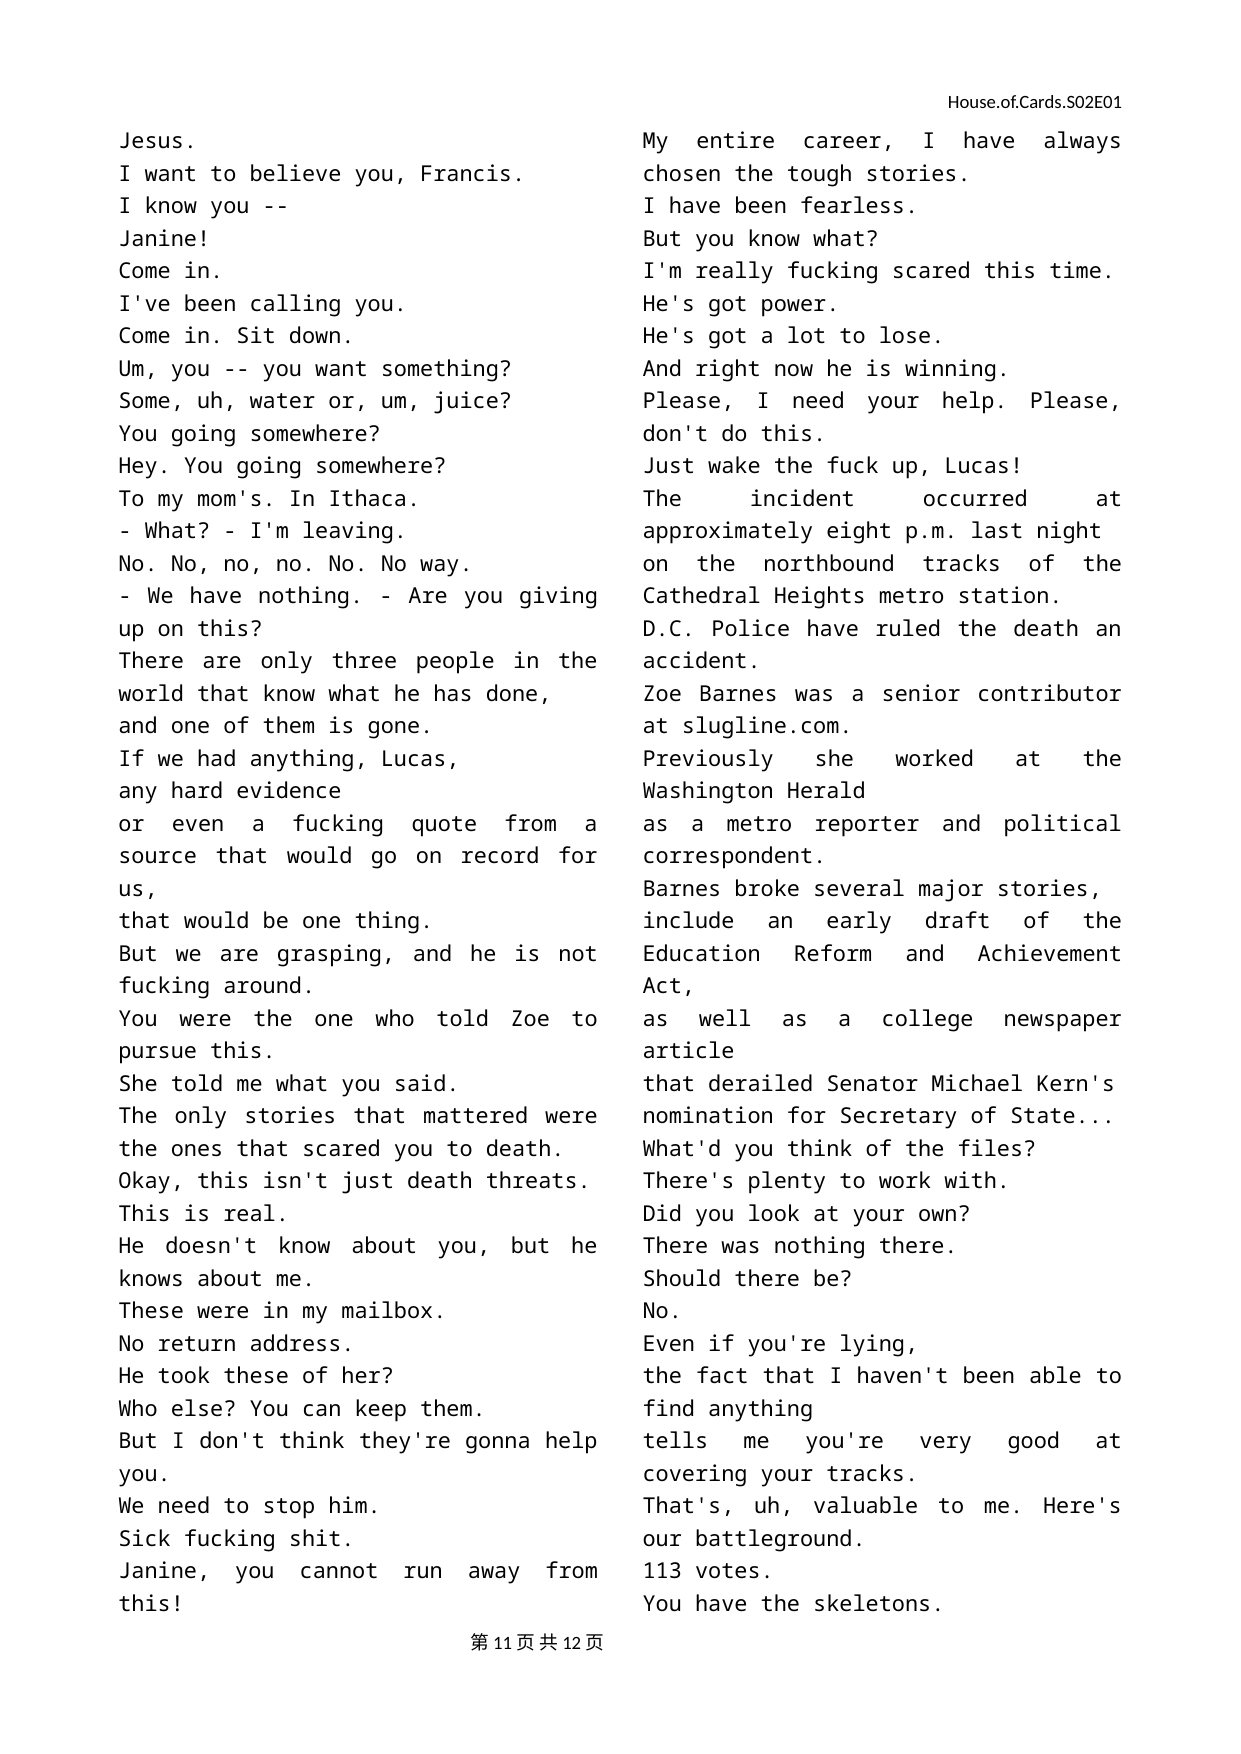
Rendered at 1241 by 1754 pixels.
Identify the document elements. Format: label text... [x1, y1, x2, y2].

text The incident occurred at approximately eight p.m. last night [642, 482, 1122, 547]
text tells me you're very good at covering your tracks. [642, 1424, 1122, 1489]
text Some, uh, water or, um, juice? [118, 384, 598, 417]
text You were the one who told Zoe to pursue this. [118, 1002, 598, 1067]
text Janine, you cannot run away from this! [118, 1554, 598, 1619]
text These were in my mailbox. [118, 1294, 598, 1327]
text that would be one thing. [118, 904, 598, 937]
text D.C. Police have ruled the death an accident. [642, 612, 1122, 677]
text My entire career, I have always chosen the tough stories. [642, 124, 1122, 189]
text Did you look at your own? [642, 1197, 1122, 1229]
text nomination for Secretary of State... [642, 1099, 1122, 1132]
text But we are grasping, and he is not fucking around. [118, 937, 598, 1002]
text We need to stop him. [118, 1489, 598, 1522]
text I know you -- [118, 189, 598, 222]
text I've been calling you. [118, 287, 598, 319]
text There was nothing there. [642, 1229, 1122, 1262]
text Should there be? [642, 1262, 1122, 1294]
text on the northbound tracks of the Cathedral Heights metro station. [642, 547, 1122, 612]
text No. No, no, no. No. No way. [118, 547, 598, 579]
text No. [642, 1294, 1122, 1327]
text Who else? You can keep them. [118, 1392, 598, 1424]
text Janine! [118, 222, 598, 254]
text the fact that I haven't been able to find anything [642, 1359, 1122, 1424]
text Just wake the fuck up, Lucas! [642, 449, 1122, 482]
text To my mom's. In Ithaca. [118, 482, 598, 514]
text That's, uh, valuable to me. Here's our battleground. [642, 1489, 1122, 1554]
text Barnes broke several major stories, [642, 872, 1122, 904]
text Come in. Sit down. [118, 319, 598, 352]
text I have been fearless. [642, 189, 1122, 222]
text What'd you think of the files? [642, 1132, 1122, 1164]
text any hard evidence [118, 774, 598, 807]
text as well as a college newspaper article [642, 1002, 1122, 1067]
text No return address. [118, 1327, 598, 1359]
text or even a fucking quote from a source that would go on record for us, [118, 807, 598, 904]
text as a metro reporter and political correspondent. [642, 807, 1122, 872]
text This is real. [118, 1197, 598, 1229]
text Um, you -- you want something? [118, 352, 598, 384]
text Jesus. [118, 124, 598, 157]
text that derailed Senator Michael Kern's [642, 1067, 1122, 1099]
text If we had anything, Lucas, [118, 742, 598, 774]
text Even if you're lying, [642, 1327, 1122, 1359]
text But you know what? [642, 222, 1122, 254]
text He doesn't know about you, but he knows about me. [118, 1229, 598, 1294]
text There's plenty to work with. [642, 1164, 1122, 1197]
text He took these of her? [118, 1359, 598, 1392]
text Come in. [118, 254, 598, 287]
text There are only three people in the world that know what he has done, [118, 644, 598, 709]
text He's got power. [642, 287, 1122, 319]
text I'm really fucking scared this time. [642, 254, 1122, 287]
text include an early draft of the Education Reform and Achievement Act, [642, 904, 1122, 1002]
text Sick fucking shit. [118, 1522, 598, 1554]
text and one of them is gone. [118, 709, 598, 742]
text He's got a lot to lose. [642, 319, 1122, 352]
text She told me what you said. [118, 1067, 598, 1099]
text The only stories that mattered were the ones that scared you to death. [118, 1099, 598, 1164]
text Please, I need your help. Please, don't do this. [642, 384, 1122, 449]
text Previously she worked at the Washington Herald [642, 742, 1122, 807]
text But I don't think they're gonna help you. [118, 1424, 598, 1489]
text - What? - I'm leaving. [118, 514, 598, 547]
text You have the skeletons. [642, 1587, 1122, 1619]
text I want to believe you, Francis. [118, 157, 598, 189]
text Zoe Barnes was a senior contributor at slugline.com. [642, 677, 1122, 742]
text Okay, this isn't just death threats. [118, 1164, 598, 1197]
text You going somewhere? [118, 417, 598, 449]
text 113 votes. [642, 1554, 1122, 1587]
text Hey. You going somewhere? [118, 449, 598, 482]
text And right now he is winning. [642, 352, 1122, 384]
text - We have nothing. - Are you giving up on this? [118, 579, 598, 644]
